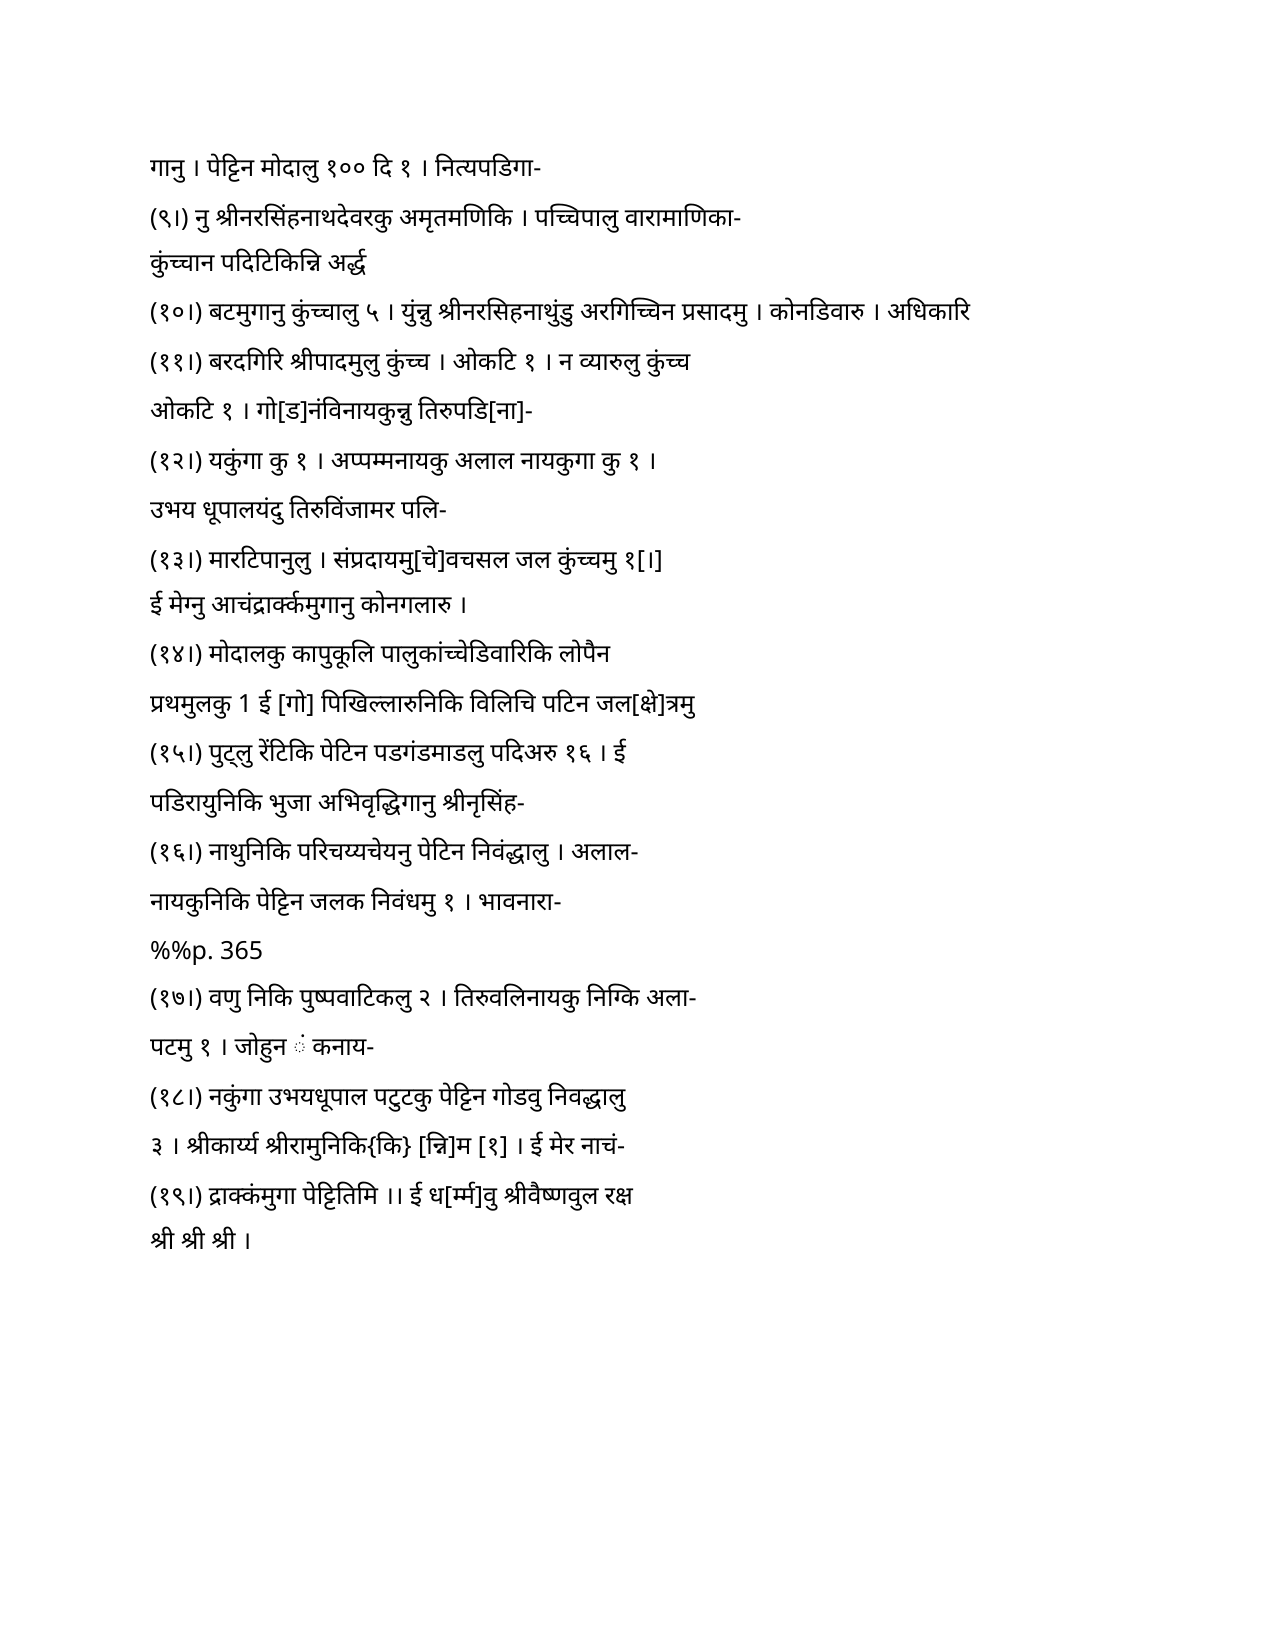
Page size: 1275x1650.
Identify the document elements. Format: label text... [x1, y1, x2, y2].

text (१६।) नाथुनिकि परिचय्यचेयनु पेटिन निवंद्धालु । अलाल- [150, 834, 1125, 871]
text ओकटि १ । गो[ड]नंविनायकुन्नु तिरुपडि[ना]- [150, 393, 1125, 430]
text %%p. 365 [150, 933, 1125, 967]
text (१८।) नकुंगा उभयधूपाल पटुटकु पेट्टिन गोडवु निवद्धालु [150, 1078, 1125, 1115]
text ३ । श्रीकार्य्य श्रीरामुनिकि{कि} [न्नि]म [१] । ई मेर नाचं- [150, 1128, 1125, 1165]
text पटमु १ । जोहुन ं कनाय- [150, 1029, 1125, 1066]
text (१७।) वणु निकि पुष्पवाटिकलु २ । तिरुवलिनायकु निग्कि अला- [150, 979, 1125, 1016]
text (१९।) द्राक्कंमुगा पेट्टितिमि ।। ई ध[र्म्म]वु श्रीवैष्णवुल रक्ष [150, 1177, 1125, 1214]
text (१३।) मारटिपानुलु । संप्रदायमु[चे]वचसल जल कुंच्चमु १[।] [150, 541, 1125, 578]
text पडिरायुनिकि भुजा अभिवृद्धिगानु श्रीनृसिंह- [150, 784, 1125, 821]
text प्रथमुलकु 1 ई [गो] पिखिल्लारुनिकि विलिचि पटिन जल[क्षे]त्रमु [150, 686, 1125, 722]
text (९।) नु श्रीनरसिंहनाथदेवरकु अमृतमणिकि । पच्चिपालु वारामाणिका- [150, 199, 1125, 236]
text उभय धूपालयंदु तिरुविंजामर पलि- [150, 492, 1125, 529]
text कुंच्चान पदिटिकिन्नि अर्द्ध [150, 249, 1125, 282]
text (१२।) यकुंगा कु १ । अप्पम्मनायकु अलाल नायकुगा कु १ । [150, 442, 1125, 479]
text श्री श्री श्री । [150, 1227, 1125, 1259]
text (१०।) बटमुगानु कुंच्चालु ५ । युंन्नु श्रीनरसिहनाथुंडु अरगिच्चिन प्रसादमु । कोनडिवारु । अधिकारि [150, 294, 1125, 331]
text (११।) बरदगिरि श्रीपादमुलु कुंच्च । ओकटि १ । न व्यारुलु कुंच्च [150, 343, 1125, 381]
text गानु । पेट्टिन मोदालु १०० दि १ । नित्यपडिगा- [150, 150, 1125, 187]
text ई मेग्नु आचंद्रार्क्कमुगानु कोनगलारु । [150, 591, 1125, 623]
text (१४।) मोदालकु कापुकूलि पालुकांच्चेडिवारिकि लोपैन [150, 636, 1125, 673]
text नायकुनिकि पेट्टिन जलक निवंधमु १ । भावनारा- [150, 883, 1125, 920]
text (१५।) पुट्लु रेंटिकि पेटिन पडगंडमाडलु पदिअरु १६ । ई [150, 735, 1125, 772]
